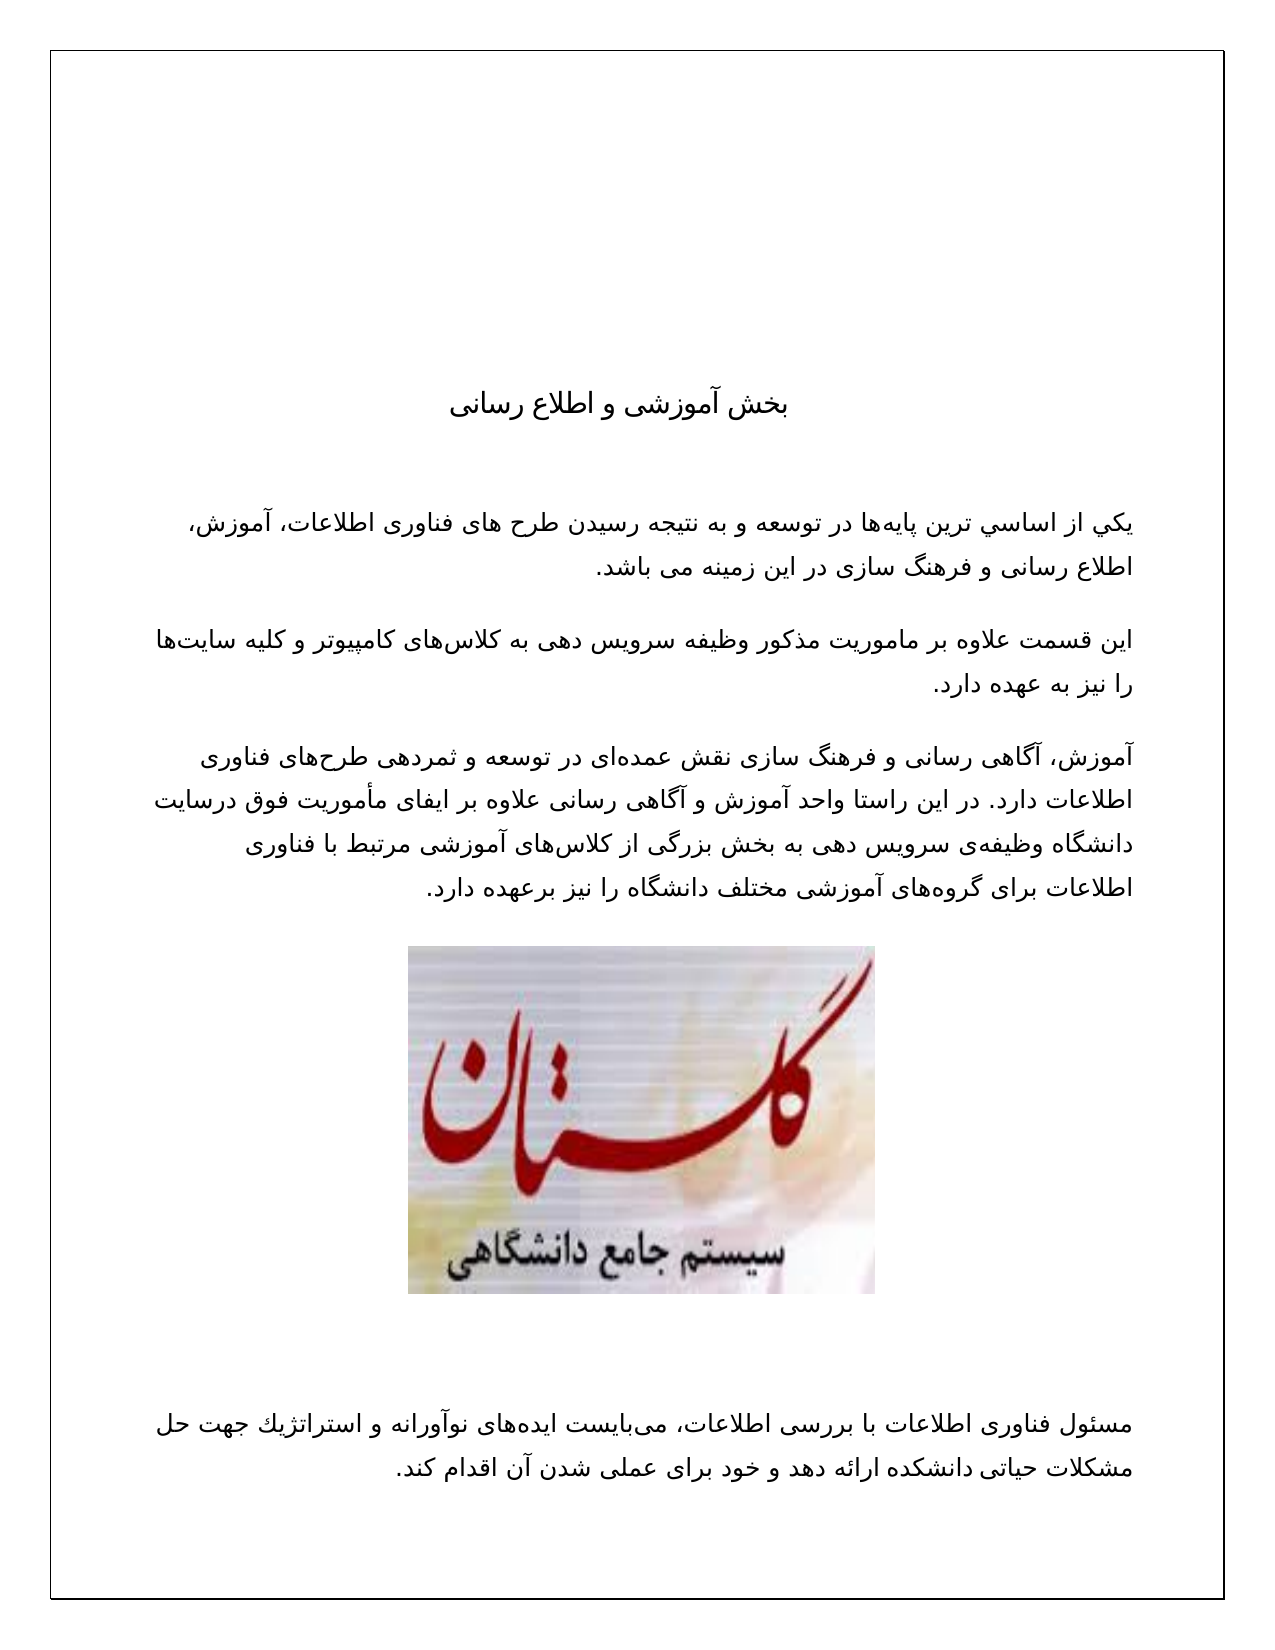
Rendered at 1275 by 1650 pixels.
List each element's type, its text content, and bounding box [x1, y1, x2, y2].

text مسئول فناوری اطلاعات با بررسی اطلاعات، می‌بايست ايده‌های نوآورانه و استراتژيك جهت حل مشكلات حياتی دانشکده ارائه دهد و خود برای عملی شدن آن اقدام كند. [150, 1409, 1133, 1483]
picture [408, 946, 875, 1294]
text اين قسمت علاوه بر ماموريت مذکور وظيفه سرويس دهی به کلاس‌های کامپيوتر و کلیه سایت‌ها را نيز به عهده دارد. [150, 625, 1133, 698]
text يکي از اساسي ترين پايه‌ها در توسعه و به نتيجه رسيدن طرح های فناوری اطلاعات، آموزش، اطلاع رسانی و فرهنگ سازی در اين زمينه می باشد. [150, 508, 1133, 581]
text بخش آموزشی و اطلاع رسانی [150, 386, 1086, 420]
text آموزش، آگاهی رسانی و فرهنگ سازی نقش عمده‌ای در توسعه و ثمردهی طرح‌های فناوری اطلاعات دارد. در اين راستا واحد آموزش و آگاهی ‌رسانی علاوه بر ايفای مأموريت فوق درسایت دانشگاه وظيفه‌ی سرويس دهی به بخش بزرگی از كلاس‌های آموزشی مرتبط با فناوری اطلاعات برای گروه‌های آموزشی مختلف دانشگاه را نيز برعهده دارد. [150, 742, 1133, 902]
